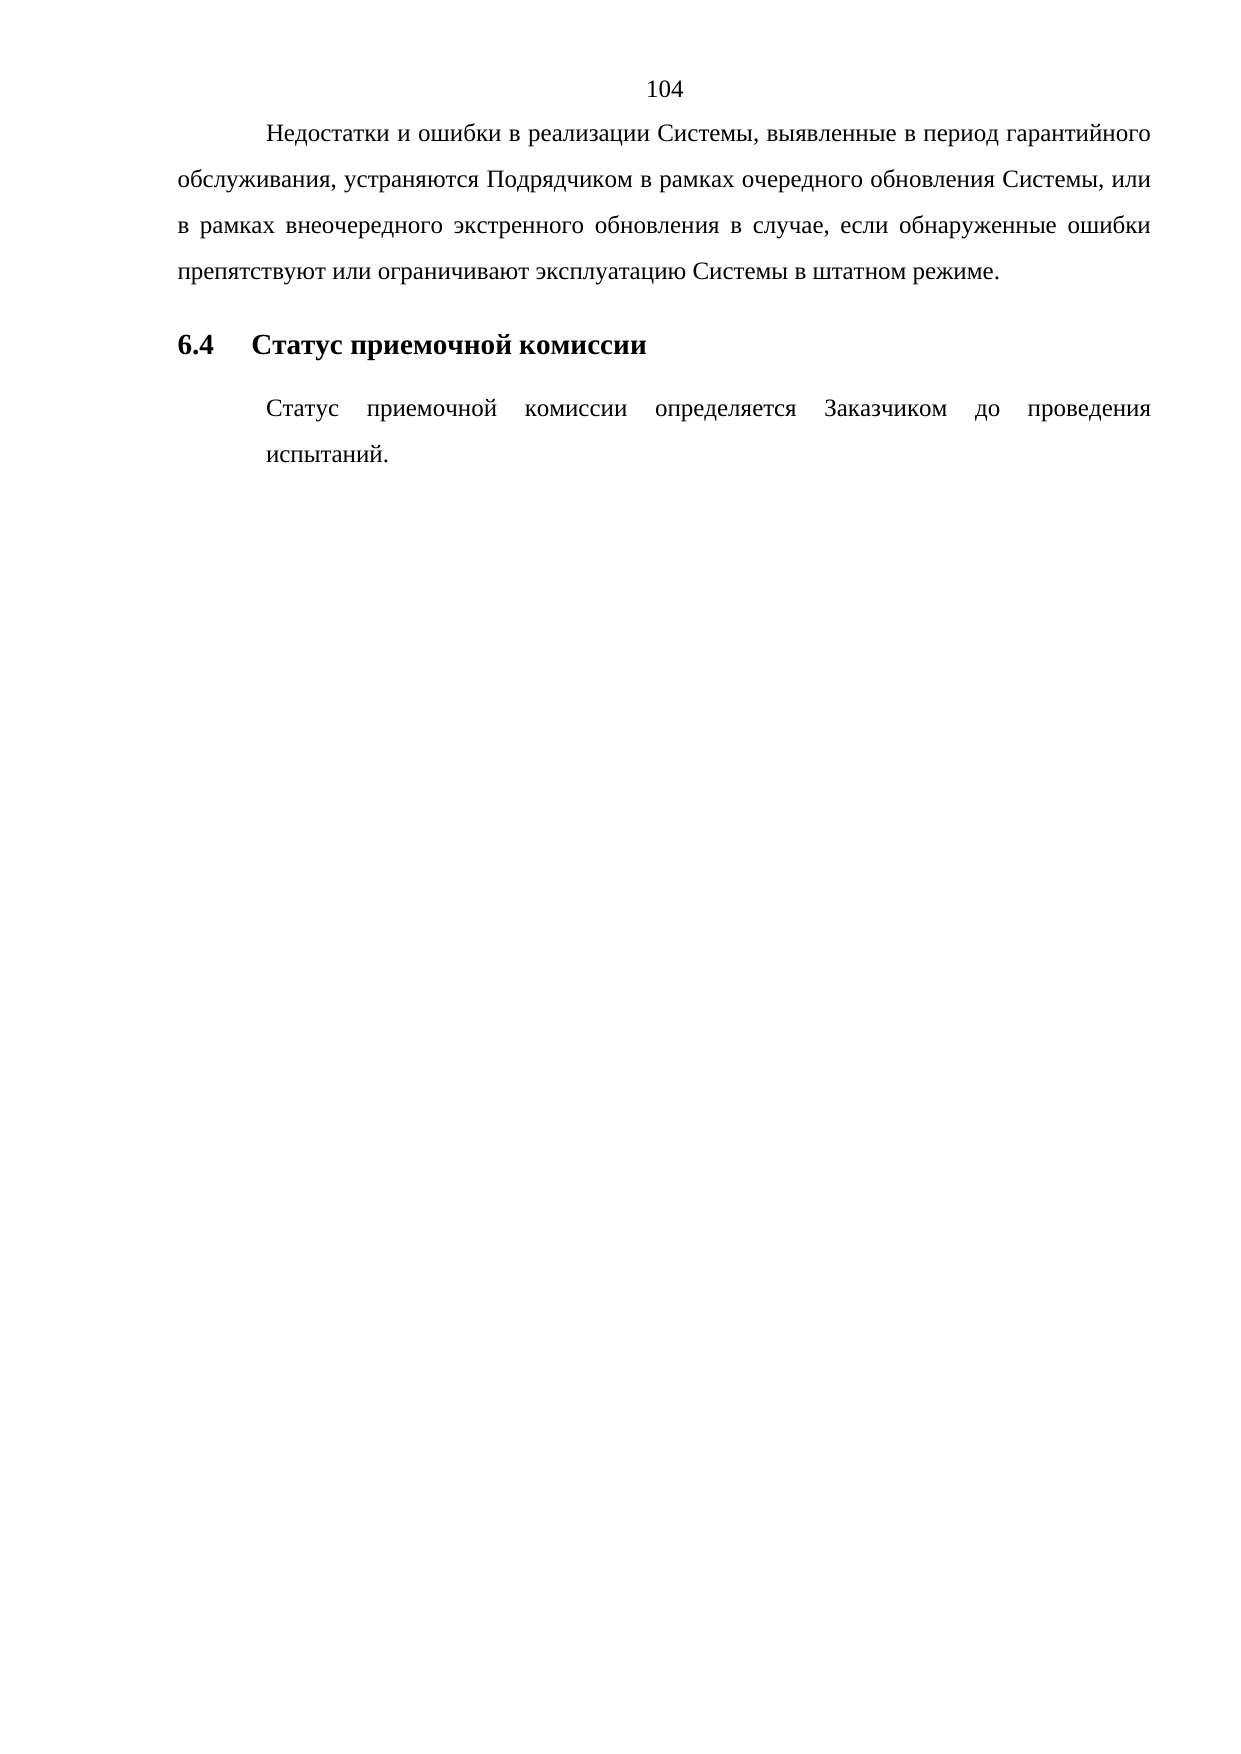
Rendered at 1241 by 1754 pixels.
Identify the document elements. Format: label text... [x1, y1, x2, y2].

text Статус приемочной комиссии определяется Заказчиком до проведения испытаний. [266, 393, 1152, 468]
list Статус приемочной комиссии [177, 327, 1152, 360]
text Недостатки и ошибки в реализации Системы, выявленные в период гарантийного обслуживания, устраняются Подрядчиком в рамках очередного обновления Системы, или в рамках внеочередного экстренного обновления в случае, если обнаруженные ошибки препятствуют или ограничивают эксплуатацию Системы в штатном режиме. [177, 118, 1152, 285]
